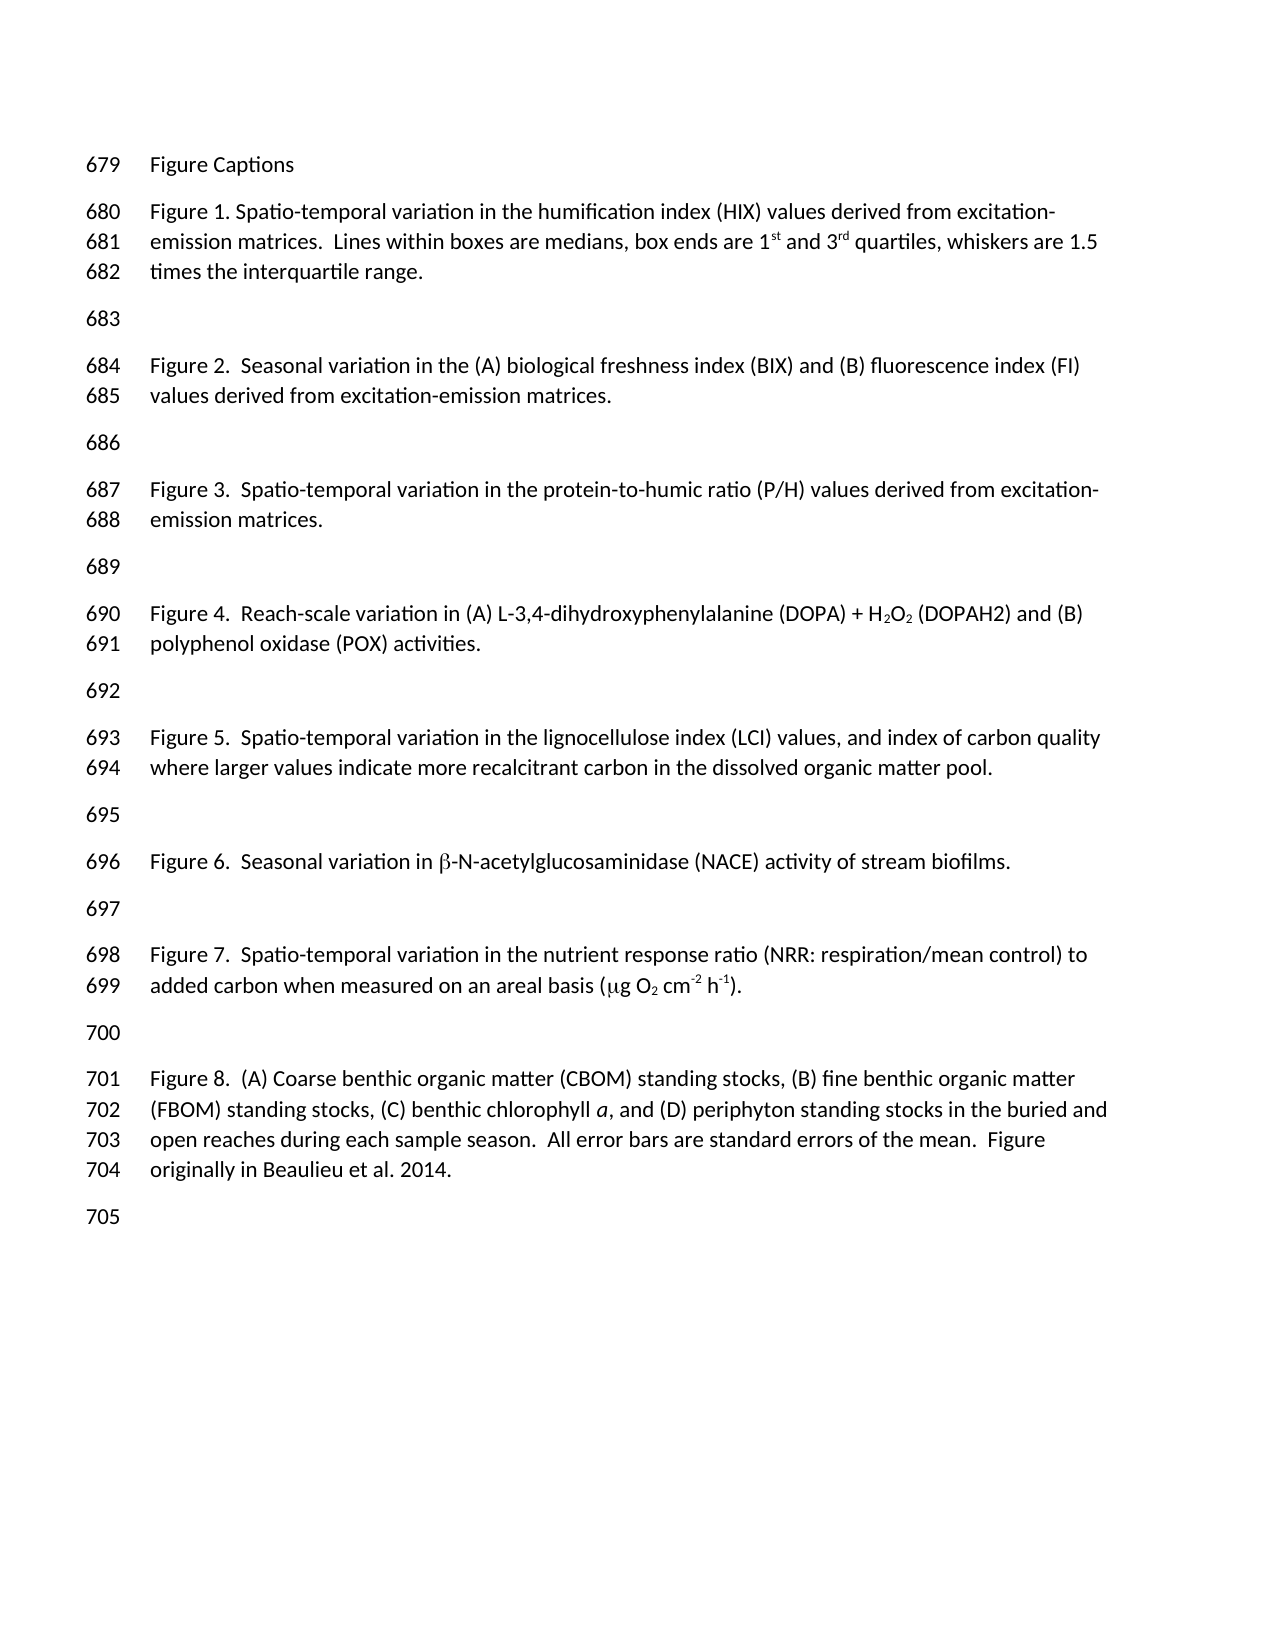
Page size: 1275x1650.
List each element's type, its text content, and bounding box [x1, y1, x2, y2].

text Figure 4. Reach-scale variation in (A) L-3,4-dihydroxyphenylalanine (DOPA) + H2O2 (DOPAH2) and (B) polyphenol oxidase (POX) activities. [150, 599, 1125, 657]
text Figure 5. Spatio-temporal variation in the lignocellulose index (LCI) values, and index of carbon quality where larger values indicate more recalcitrant carbon in the dissolved organic matter pool. [150, 723, 1125, 781]
text Figure 6. Seasonal variation in -N-acetylglucosaminidase (NACE) activity of stream biofilms. [150, 847, 1125, 875]
text Figure 2. Seasonal variation in the (A) biological freshness index (BIX) and (B) fluorescence index (FI) values derived from excitation-emission matrices. [150, 351, 1125, 409]
text Figure 8. (A) Coarse benthic organic matter (CBOM) standing stocks, (B) fine benthic organic matter (FBOM) standing stocks, (C) benthic chlorophyll a, and (D) periphyton standing stocks in the buried and open reaches during each sample season. All error bars are standard errors of the mean. Figure originally in Beaulieu et al. 2014. [150, 1064, 1125, 1183]
text Figure Captions [150, 150, 1125, 178]
text Figure 3. Spatio-temporal variation in the protein-to-humic ratio (P/H) values derived from excitation-emission matrices. [150, 475, 1125, 533]
text Figure 1. Spatio-temporal variation in the humification index (HIX) values derived from excitation-emission matrices. Lines within boxes are medians, box ends are 1st and 3rd quartiles, whiskers are 1.5 times the interquartile range. [150, 197, 1125, 285]
text Figure 7. Spatio-temporal variation in the nutrient response ratio (NRR: respiration/mean control) to added carbon when measured on an areal basis (g O2 cm-2 h-1). [150, 941, 1125, 999]
